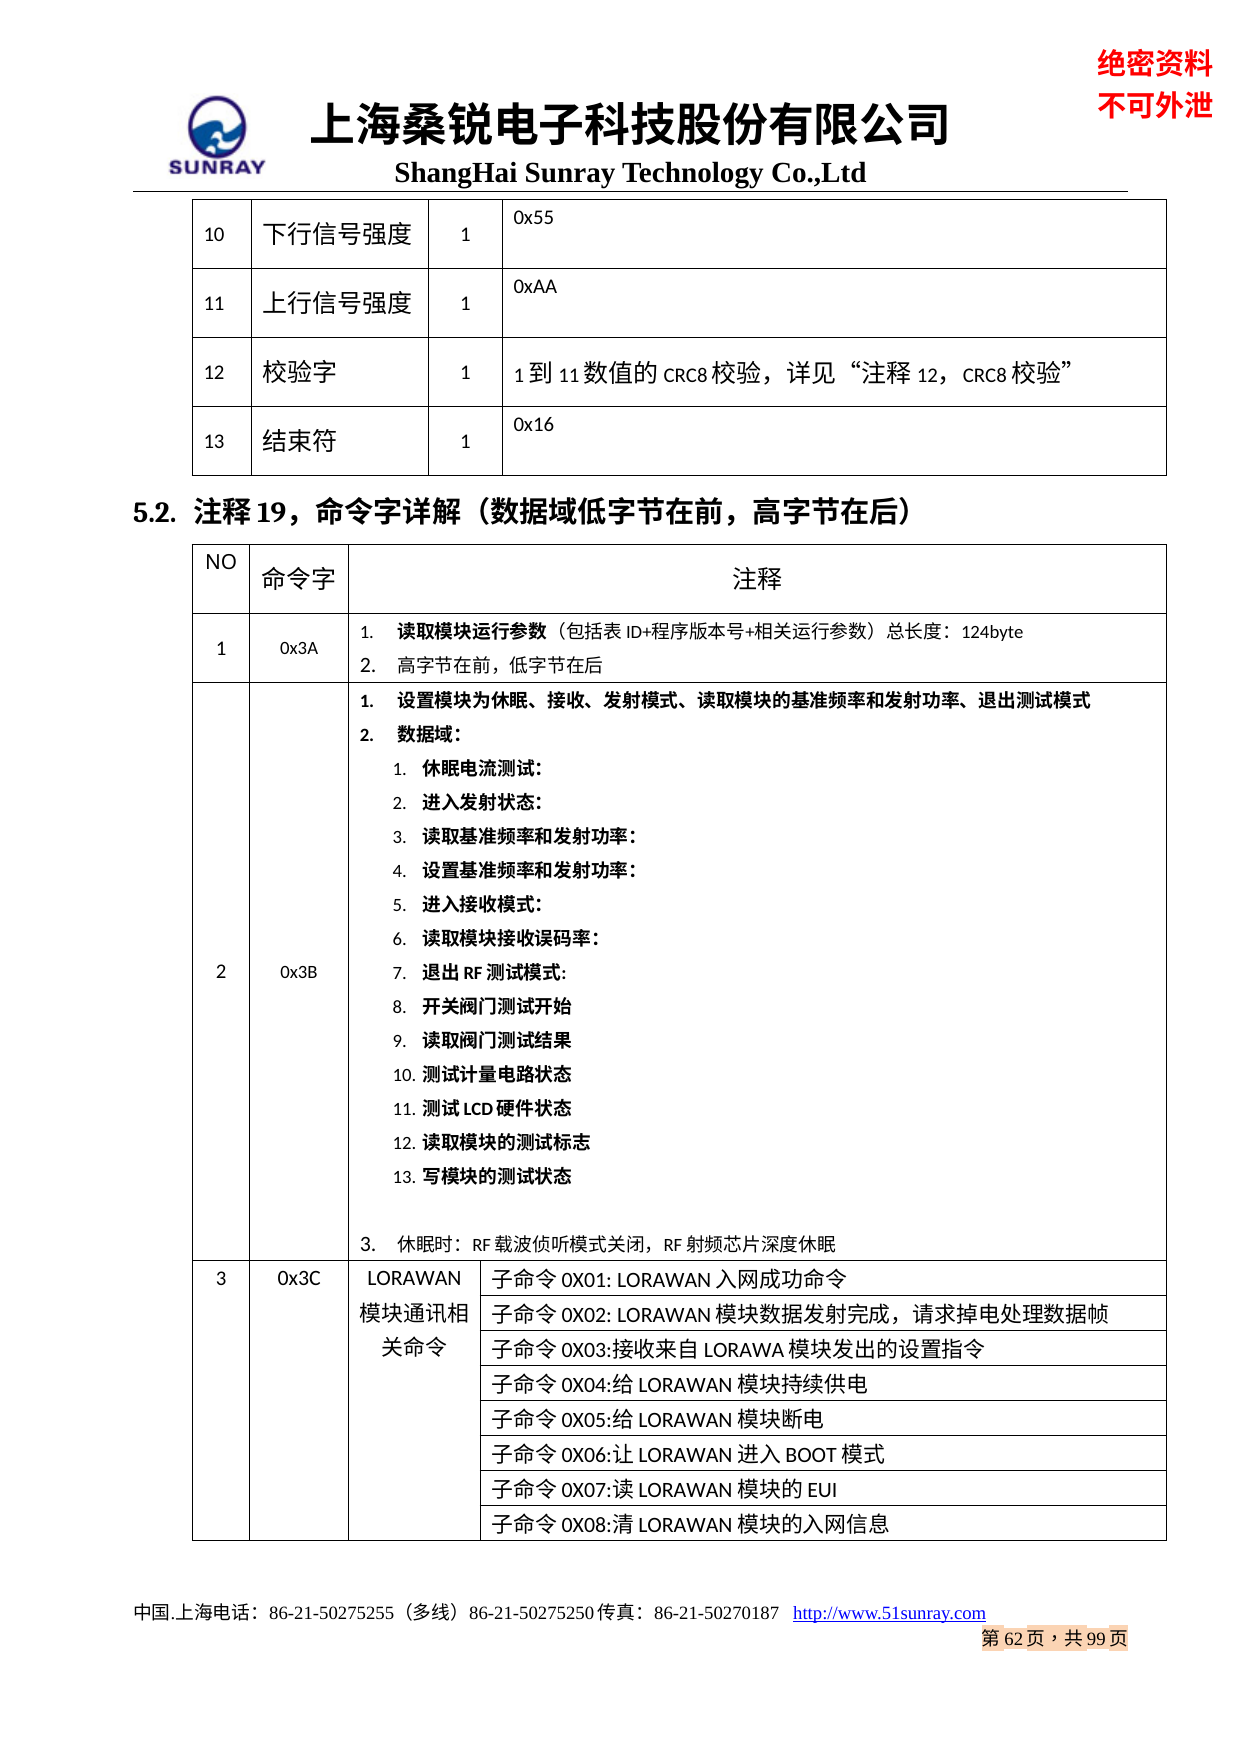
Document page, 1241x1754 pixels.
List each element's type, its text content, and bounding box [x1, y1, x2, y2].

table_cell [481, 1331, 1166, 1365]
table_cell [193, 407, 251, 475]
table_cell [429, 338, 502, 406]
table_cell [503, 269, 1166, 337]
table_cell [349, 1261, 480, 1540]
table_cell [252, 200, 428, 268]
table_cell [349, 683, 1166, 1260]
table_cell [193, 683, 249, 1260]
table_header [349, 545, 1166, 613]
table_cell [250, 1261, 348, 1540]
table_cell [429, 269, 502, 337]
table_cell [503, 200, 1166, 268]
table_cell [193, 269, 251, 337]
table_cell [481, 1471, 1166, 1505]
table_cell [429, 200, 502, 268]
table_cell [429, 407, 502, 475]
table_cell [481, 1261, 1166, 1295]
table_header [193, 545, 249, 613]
subtitle 注释19，命令字详解（数据域低字节在前，高字节在后） [133, 476, 1128, 544]
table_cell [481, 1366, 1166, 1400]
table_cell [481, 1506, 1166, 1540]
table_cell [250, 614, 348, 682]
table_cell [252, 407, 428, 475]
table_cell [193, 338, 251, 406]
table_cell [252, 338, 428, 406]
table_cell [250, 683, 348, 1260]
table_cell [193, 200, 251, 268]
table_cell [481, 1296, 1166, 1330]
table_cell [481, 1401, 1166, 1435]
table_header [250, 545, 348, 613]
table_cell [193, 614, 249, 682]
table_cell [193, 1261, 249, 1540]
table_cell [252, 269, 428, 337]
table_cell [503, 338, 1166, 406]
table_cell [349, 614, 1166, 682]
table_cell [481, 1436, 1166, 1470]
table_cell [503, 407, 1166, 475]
picture [166, 93, 267, 179]
